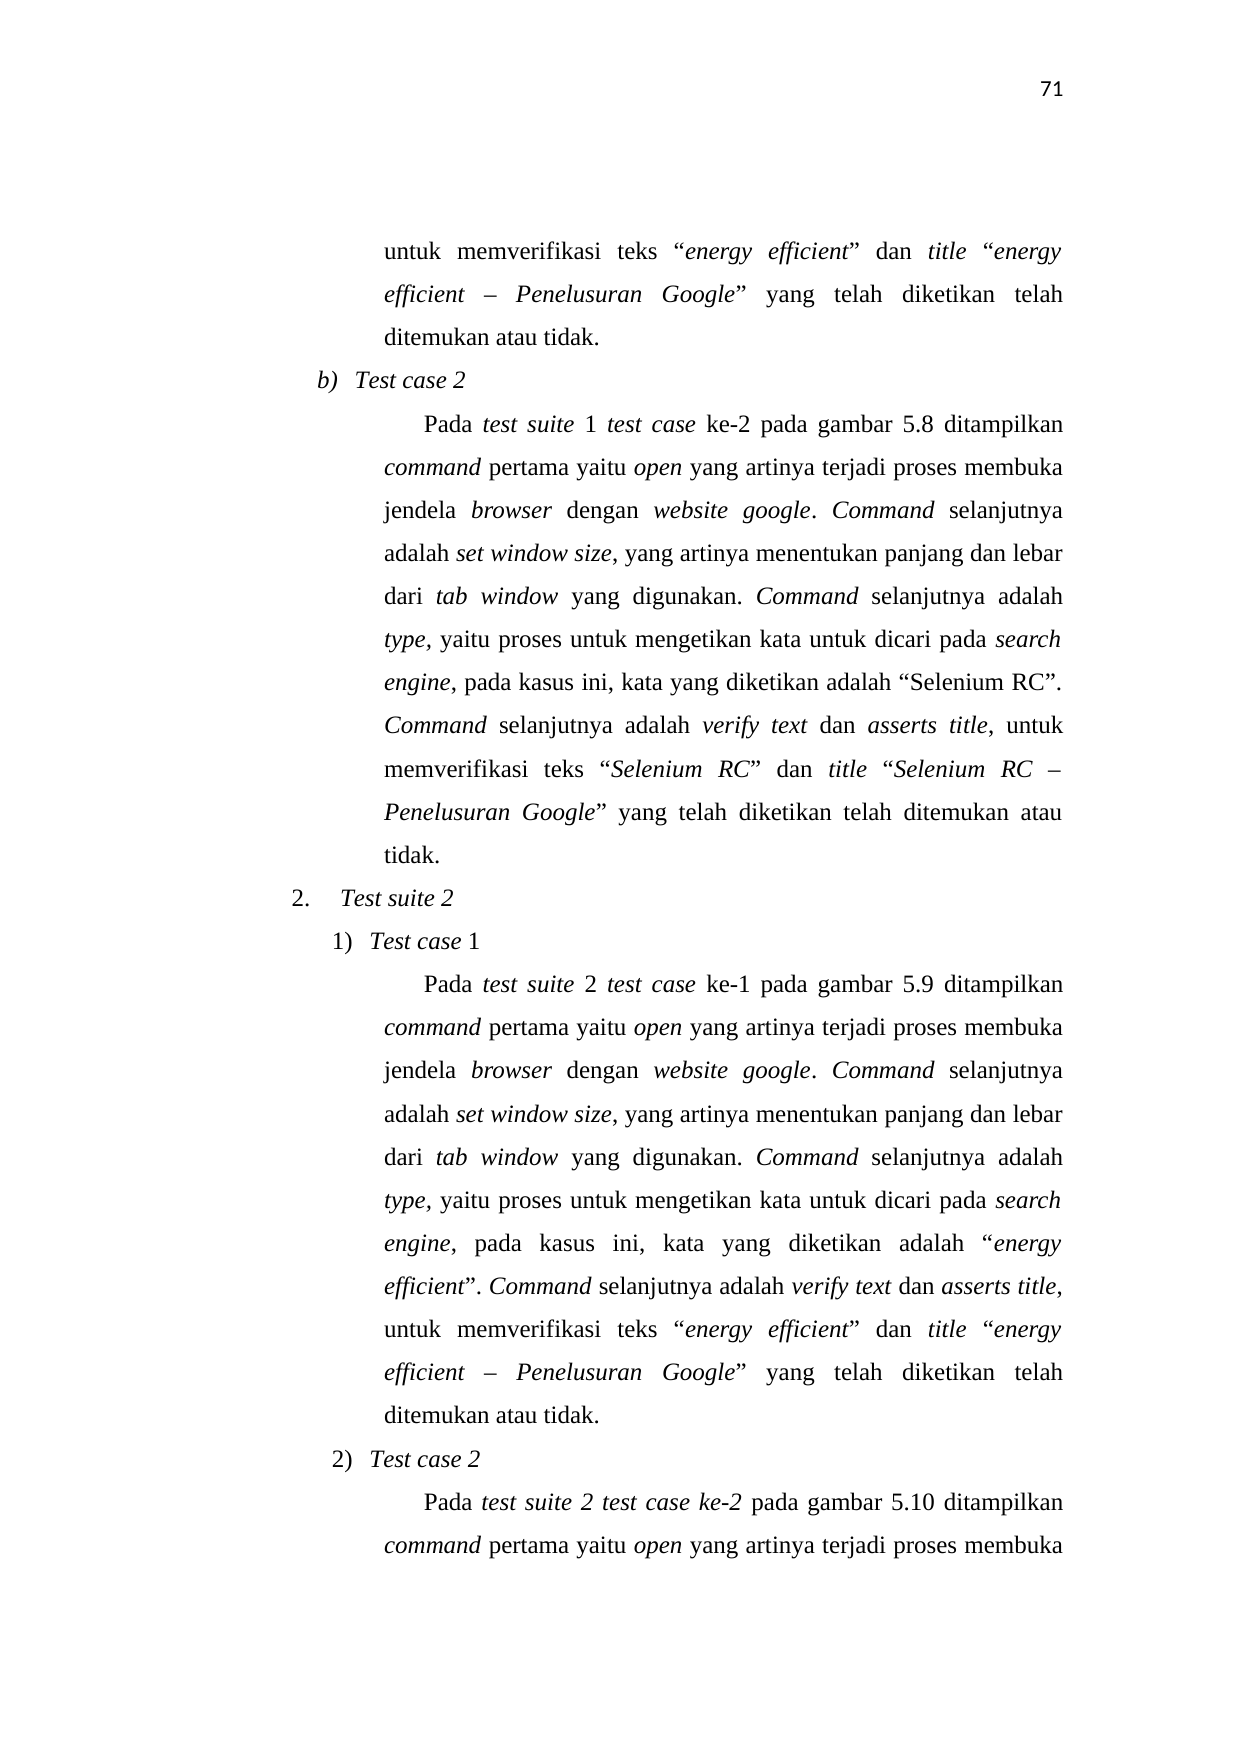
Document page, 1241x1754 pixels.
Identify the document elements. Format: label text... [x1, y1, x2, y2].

list Test suite 2 [310, 883, 1063, 912]
text Pada test suite 1 test case ke-2 pada gambar 5.8 ditampilkan command pertama yaitu open yang artinya terjadi proses membuka jendela browser dengan website google. Command selanjutnya adalah set window size, yang artinya menentukan panjang dan lebar dari tab window yang digunakan. Command selanjutnya adalah type, yaitu proses untuk mengetikan kata untuk dicari pada search engine, pada kasus ini, kata yang diketikan adalah “Selenium RC”. Command selanjutnya adalah verify text dan asserts title, untuk memverifikasi teks “Selenium RC” dan title “Selenium RC – Penelusuran Google” yang telah diketikan telah ditemukan atau tidak. [384, 409, 1063, 869]
list Test case 2 [332, 1444, 1063, 1472]
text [384, 236, 1063, 351]
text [384, 1487, 1063, 1559]
text Pada test suite 2 test case ke-1 pada gambar 5.9 ditampilkan command pertama yaitu open yang artinya terjadi proses membuka jendela browser dengan website google. Command selanjutnya adalah set window size, yang artinya menentukan panjang dan lebar dari tab window yang digunakan. Command selanjutnya adalah type, yaitu proses untuk mengetikan kata untuk dicari pada search engine, pada kasus ini, kata yang diketikan adalah “energy efficient”. Command selanjutnya adalah verify text dan asserts title, untuk memverifikasi teks “energy efficient” dan title “energy efficient – Penelusuran Google” yang telah diketikan telah ditemukan atau tidak. [384, 969, 1063, 1429]
list Test case 2 [317, 366, 1063, 394]
list Test case 1 [332, 926, 1063, 955]
